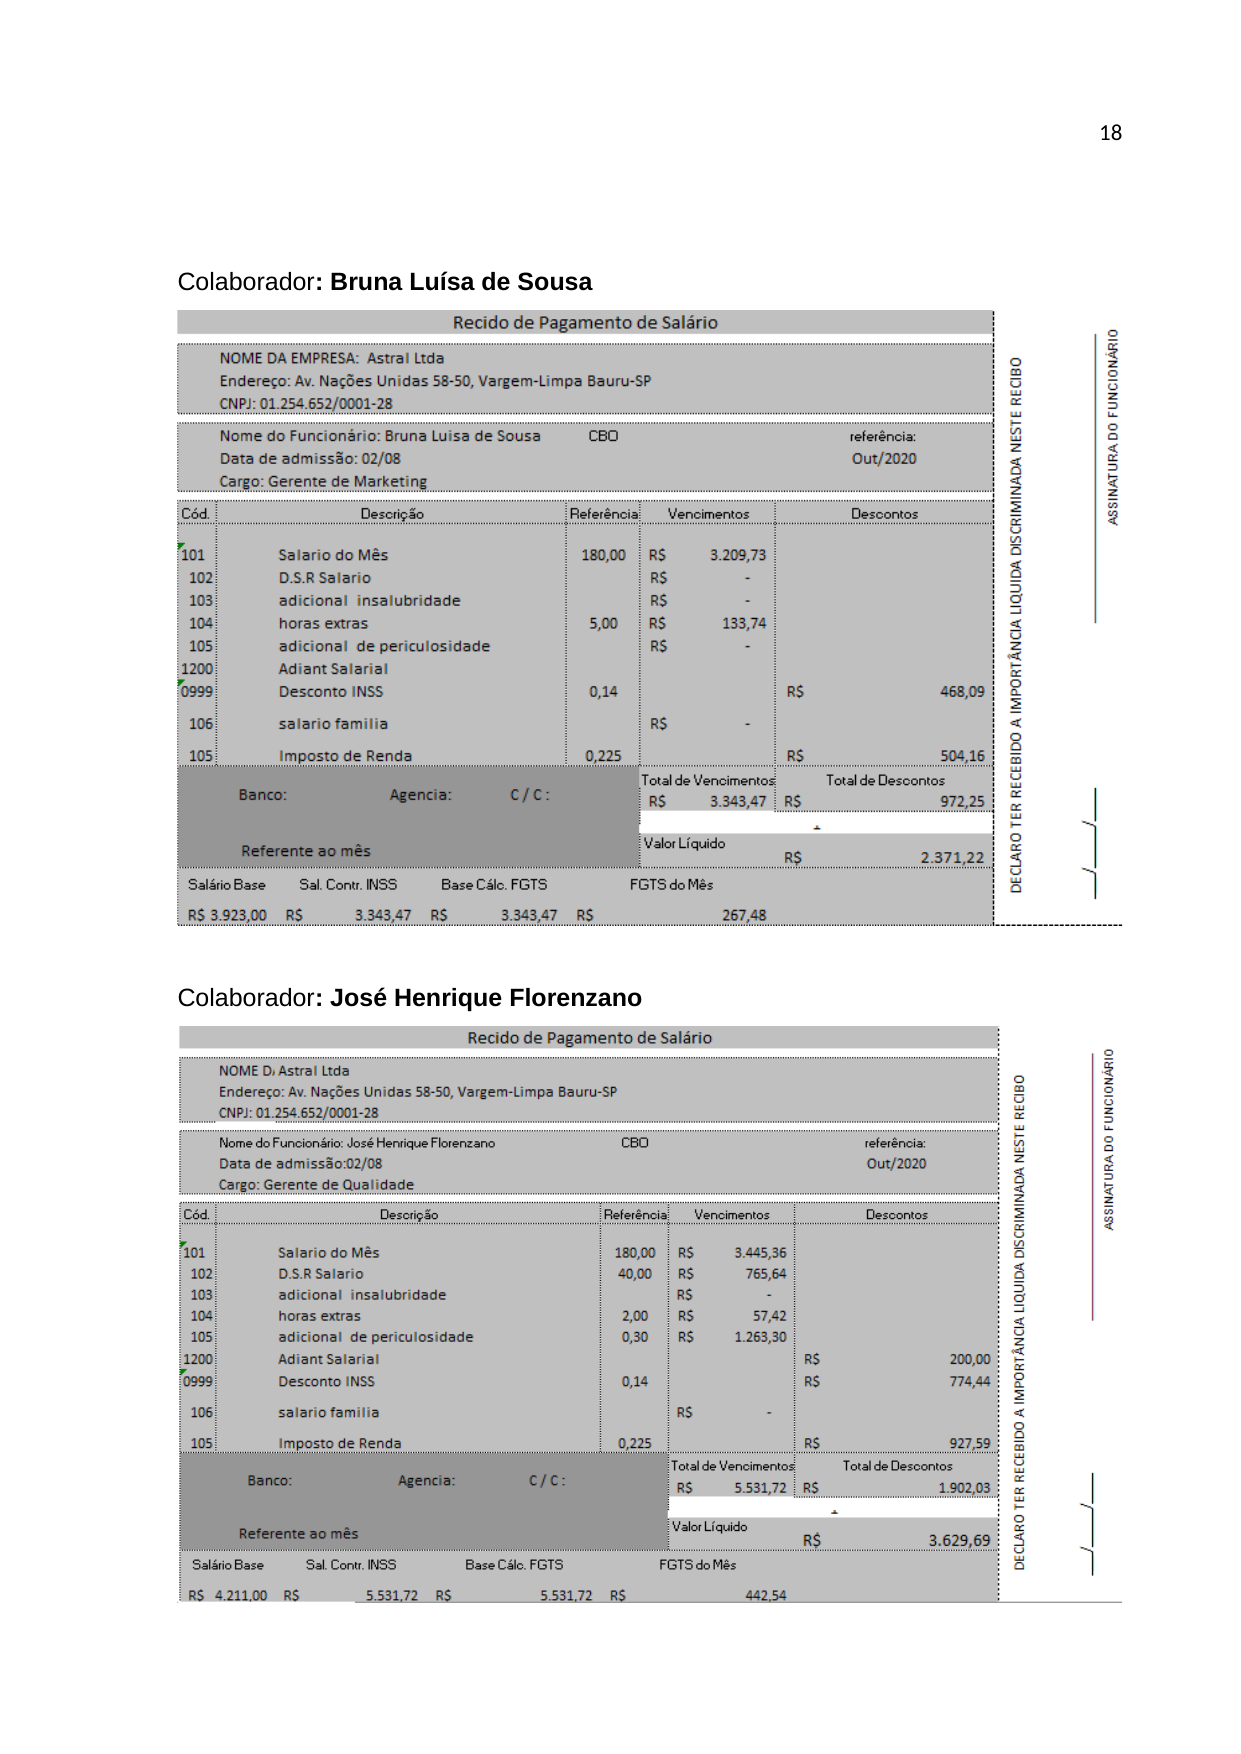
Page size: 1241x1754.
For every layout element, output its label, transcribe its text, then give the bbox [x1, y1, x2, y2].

picture [177, 1026, 1123, 1603]
list Colaborador: Bruna Luísa de Sousa [177, 267, 1122, 296]
picture [177, 310, 1123, 926]
list Colaborador: José Henrique Florenzano [177, 983, 1122, 1012]
